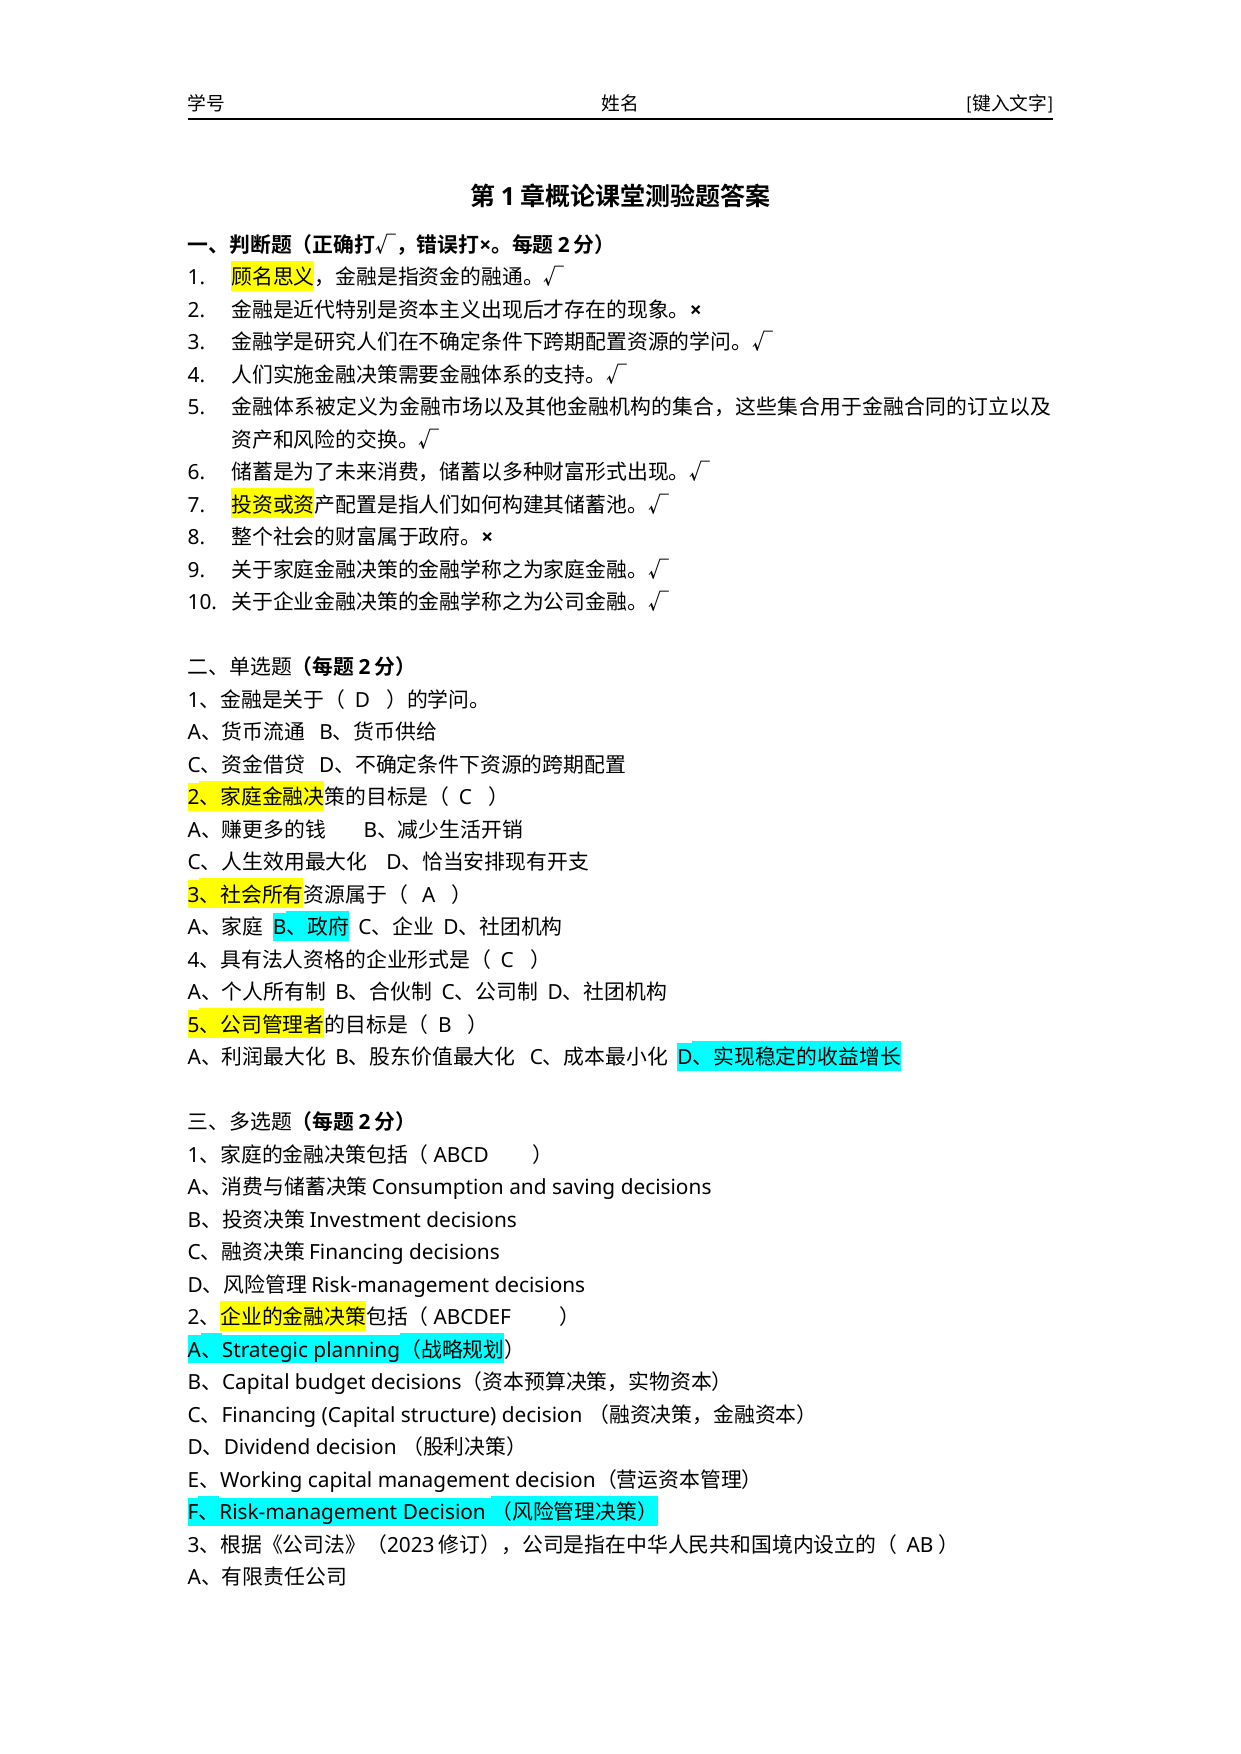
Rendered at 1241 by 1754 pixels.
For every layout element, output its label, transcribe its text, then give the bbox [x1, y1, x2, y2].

text C、人生效用最大化 D、恰当安排现有开支 [187, 844, 1053, 877]
text 二、单选题（每题2分） [187, 649, 1053, 682]
text 三、多选题（每题2分） [187, 1104, 1053, 1137]
text A、赚更多的钱 B、减少生活开销 [187, 812, 1053, 844]
text B、投资决策Investment decisions [187, 1202, 1053, 1234]
text 1、金融是关于（ D ）的学问。 [187, 682, 1053, 714]
text D、风险管理Risk-management decisions [187, 1267, 1053, 1299]
text A、消费与储蓄决策Consumption and saving decisions [187, 1169, 1053, 1202]
text D、Dividend decision （股利决策） [187, 1429, 1053, 1462]
text B、Capital budget decisions（资本预算决策，实物资本） [187, 1364, 1053, 1397]
list 整个社会的财富属于政府。× [187, 519, 1053, 552]
text 5、公司管理者的目标是（ B ） [187, 1007, 1053, 1039]
text A、个人所有制 B、合伙制 C、公司制 D、社团机构 [187, 974, 1053, 1007]
text E、Working capital management decision（营运资本管理） [187, 1462, 1053, 1494]
list 关于企业金融决策的金融学称之为公司金融。√ [187, 584, 1053, 617]
list 金融是近代特别是资本主义出现后才存在的现象。× [187, 292, 1053, 324]
list 金融体系被定义为金融市场以及其他金融机构的集合，这些集合用于金融合同的订立以及资产和风险的交换。√ [187, 389, 1053, 454]
list 投资或资产配置是指人们如何构建其储蓄池。√ [187, 487, 1053, 519]
text A、有限责任公司 [187, 1559, 1053, 1592]
list 人们实施金融决策需要金融体系的支持。√ [187, 357, 1053, 389]
text C、融资决策Financing decisions [187, 1234, 1053, 1267]
text 3、根据《公司法》（2023修订），公司是指在中华人民共和国境内设立的（ AB ） [187, 1527, 1053, 1559]
text A、Strategic planning（战略规划） [187, 1332, 1053, 1364]
text 4、具有法人资格的企业形式是（ C ） [187, 942, 1053, 974]
text A、利润最大化 B、股东价值最大化 C、成本最小化 D、实现稳定的收益增长 [187, 1039, 1053, 1072]
text 一、判断题（正确打√，错误打×。每题2分） [187, 227, 1053, 259]
text C、Financing (Capital structure) decision （融资决策，金融资本） [187, 1397, 1053, 1429]
text 1、家庭的金融决策包括（ ABCD ） [187, 1137, 1053, 1169]
text 3、社会所有资源属于（ A ） [187, 877, 1053, 909]
text A、家庭 B、政府 C、企业 D、社团机构 [187, 909, 1053, 942]
text C、资金借贷 D、不确定条件下资源的跨期配置 [187, 747, 1053, 779]
text A、货币流通 B、货币供给 [187, 714, 1053, 747]
list 关于家庭金融决策的金融学称之为家庭金融。√ [187, 552, 1053, 584]
list 顾名思义，金融是指资金的融通。√ [187, 259, 1053, 292]
text 2、企业的金融决策包括（ ABCDEF ） [187, 1299, 1053, 1332]
list 储蓄是为了未来消费，储蓄以多种财富形式出现。√ [187, 454, 1053, 487]
text 第1章概论课堂测验题答案 [187, 162, 1053, 227]
text 2、家庭金融决策的目标是（ C ） [187, 779, 1053, 812]
list 金融学是研究人们在不确定条件下跨期配置资源的学问。√ [187, 324, 1053, 357]
text F、Risk-management Decision （风险管理决策） [187, 1494, 1053, 1527]
